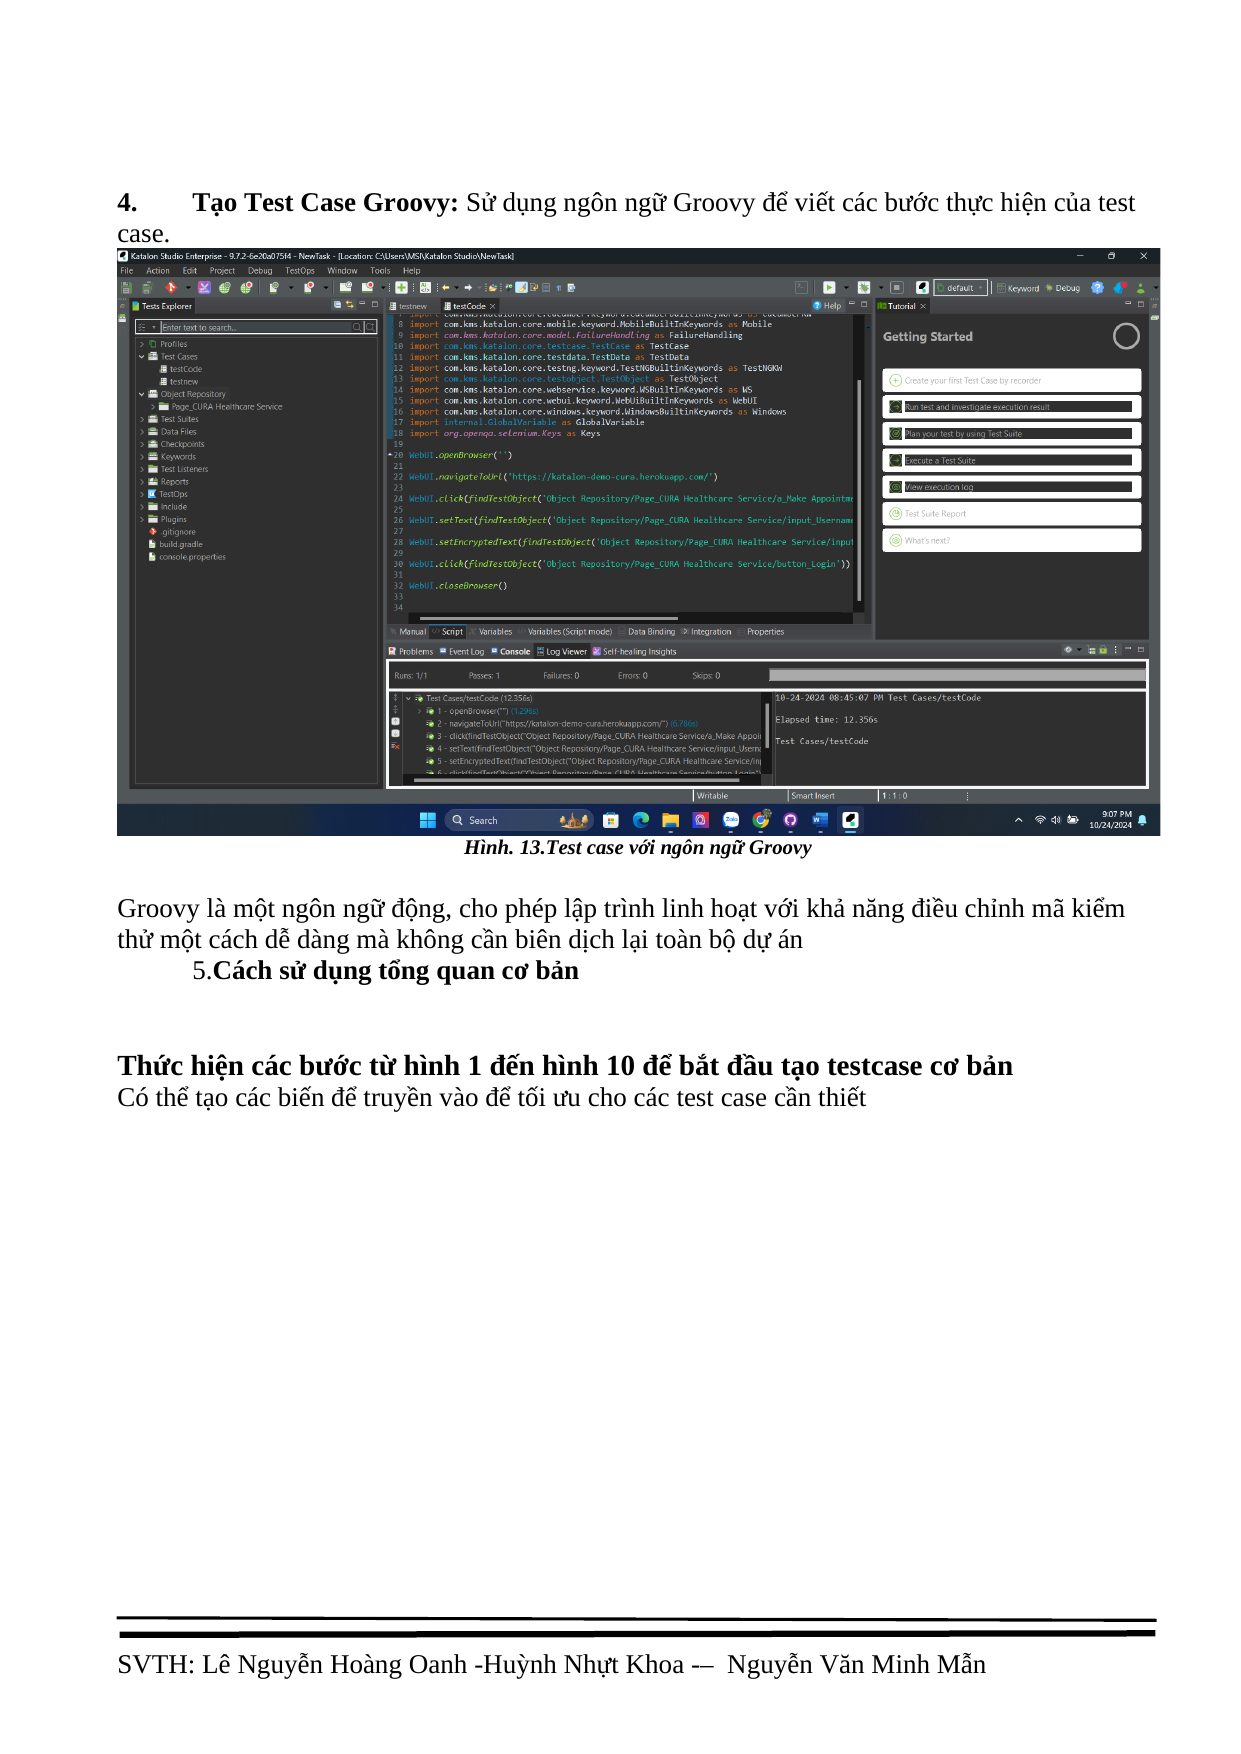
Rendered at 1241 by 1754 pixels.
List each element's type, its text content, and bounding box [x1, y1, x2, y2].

text Thức hiện các bước từ hình 1 đến hình 10 để bắt đầu tạo testcase cơ bản [117, 1048, 1161, 1081]
text Hình. 13.Test case với ngôn ngữ Groovy [117, 836, 1161, 859]
text Groovy là một ngôn ngữ động, cho phép lập trình linh hoạt với khả năng điều chỉnh mã kiểm thử một cách dễ dàng mà không cần biên dịch lại toàn bộ dự án [117, 892, 1161, 954]
text 4. Tạo Test Case Groovy: Sử dụng ngôn ngữ Groovy để viết các bước thực hiện của test case. [117, 186, 1161, 248]
text 5.Cách sử dụng tổng quan cơ bản [117, 954, 1161, 986]
text Có thể tạo các biến để truyền vào để tối ưu cho các test case cần thiết [117, 1081, 1161, 1113]
picture [117, 248, 1161, 836]
